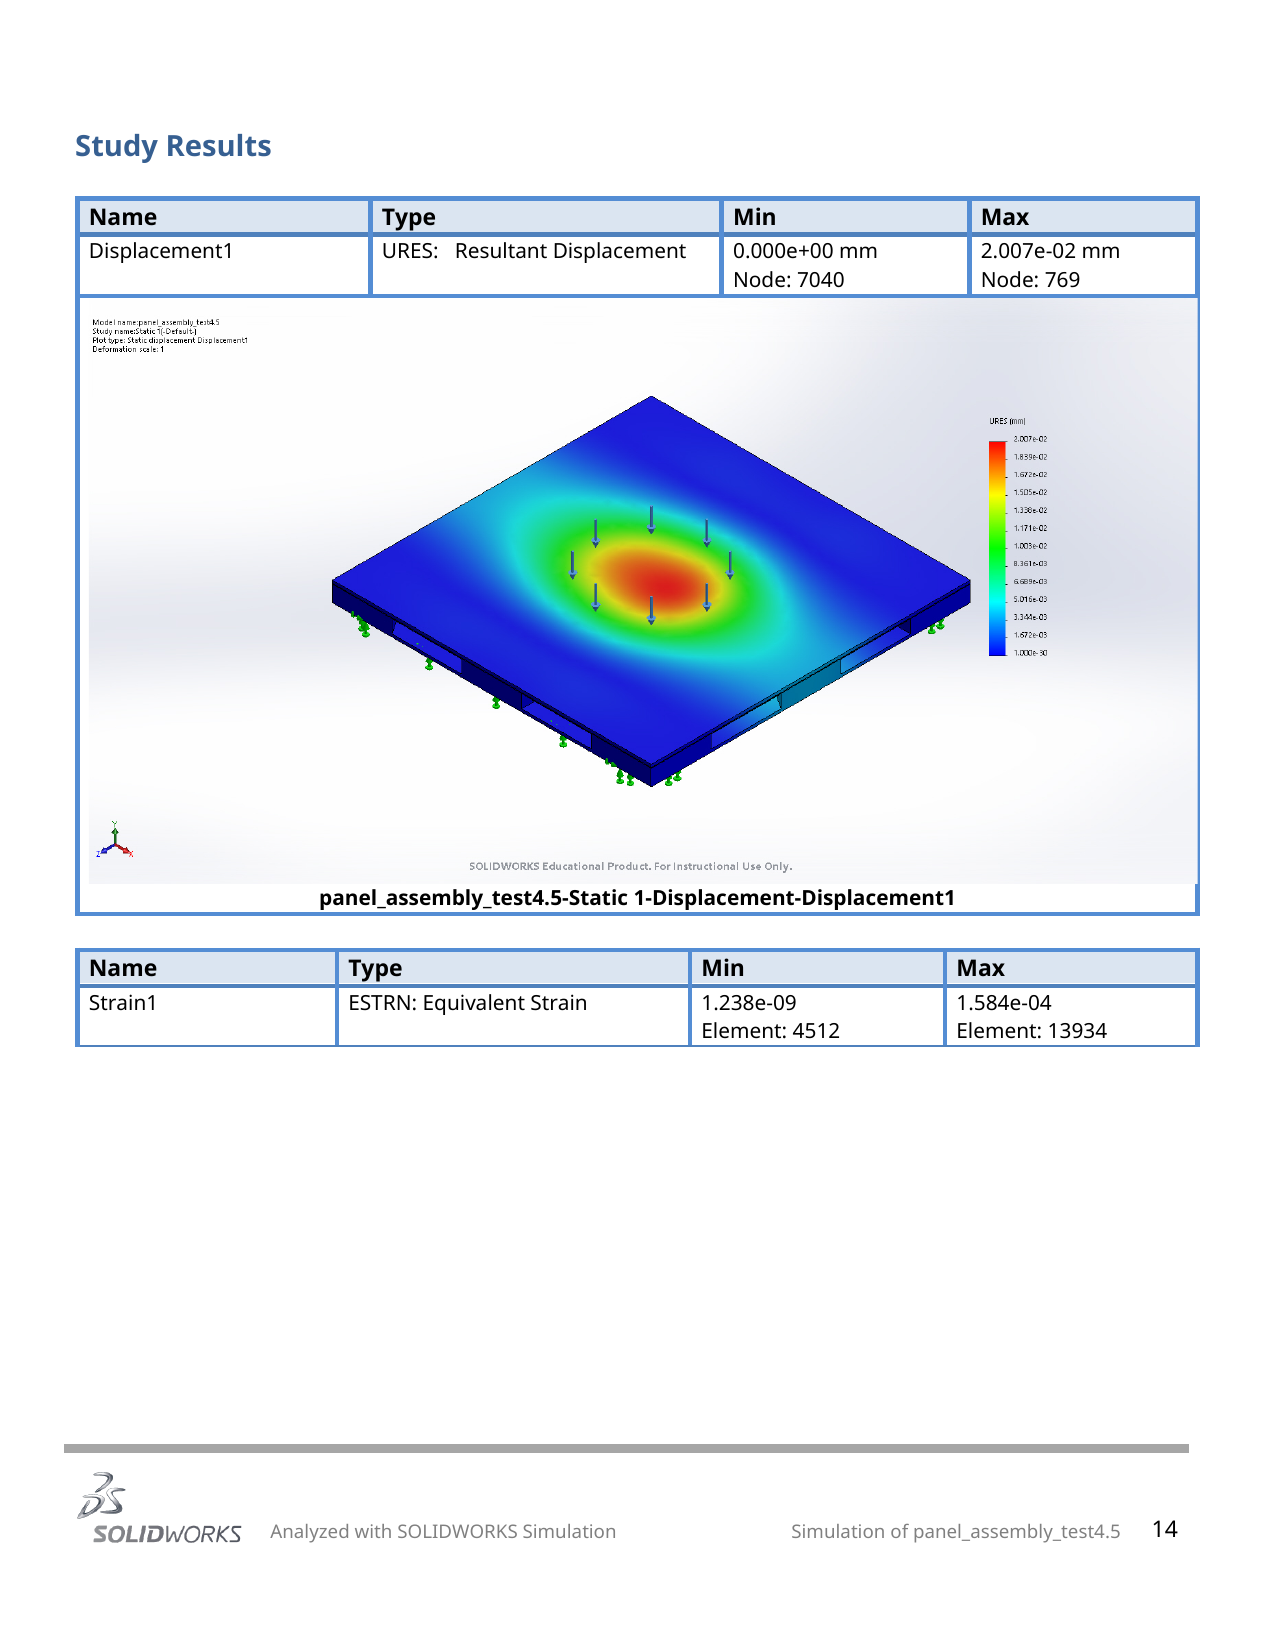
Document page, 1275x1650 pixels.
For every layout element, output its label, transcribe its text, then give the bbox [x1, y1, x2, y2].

table_header Study Results [64, 75, 1211, 1047]
picture [88, 298, 1198, 884]
picture [75, 1453, 243, 1544]
